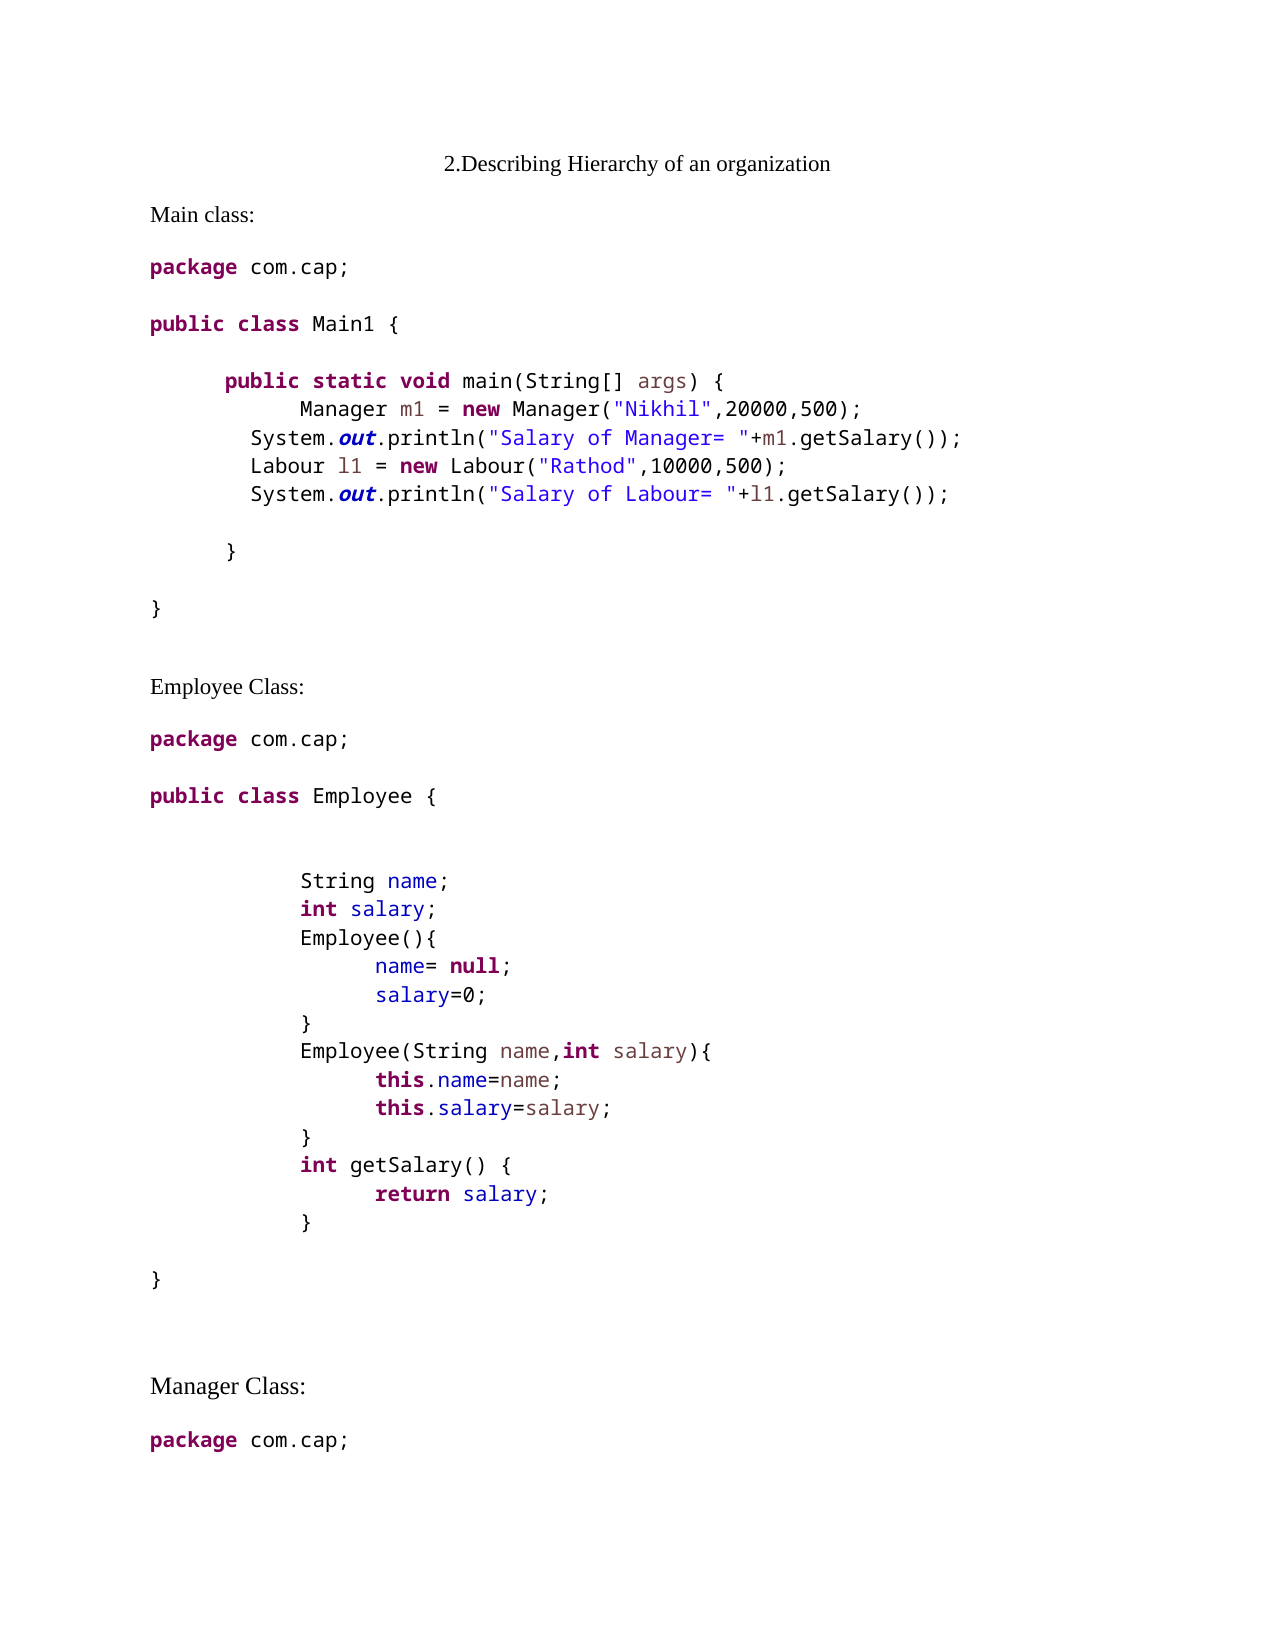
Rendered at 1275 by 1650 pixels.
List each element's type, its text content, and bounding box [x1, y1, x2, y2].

text name= null; [150, 951, 1125, 980]
text } [150, 1264, 1125, 1293]
text package com.cap; [150, 1425, 1125, 1453]
text public static void main(String[] args) { [150, 366, 1125, 394]
text } [150, 1122, 1125, 1150]
text } [150, 593, 1125, 622]
text Employee Class: [150, 673, 1125, 699]
text } [150, 1008, 1125, 1037]
text String name; [150, 866, 1125, 894]
text this.name=name; [150, 1065, 1125, 1093]
text salary=0; [150, 980, 1125, 1008]
text System.out.println("Salary of Labour= "+l1.getSalary()); [150, 479, 1125, 508]
text package com.cap; [150, 252, 1125, 281]
text System.out.println("Salary of Manager= "+m1.getSalary()); [150, 423, 1125, 451]
text return salary; [150, 1179, 1125, 1207]
text public class Employee { [150, 781, 1125, 809]
text public class Main1 { [150, 309, 1125, 337]
text Main class: [150, 201, 1125, 227]
text } [150, 536, 1125, 565]
text package com.cap; [150, 724, 1125, 752]
text this.salary=salary; [150, 1093, 1125, 1122]
text Manager m1 = new Manager("Nikhil",20000,500); [150, 394, 1125, 423]
text Labour l1 = new Labour("Rathod",10000,500); [150, 451, 1125, 479]
text int salary; [150, 894, 1125, 923]
text Employee(){ [150, 923, 1125, 951]
text int getSalary() { [150, 1150, 1125, 1179]
text 2.Describing Hierarchy of an organization [150, 150, 1125, 176]
text Employee(String name,int salary){ [150, 1037, 1125, 1065]
text } [150, 1207, 1125, 1236]
text Manager Class: [150, 1371, 1125, 1400]
